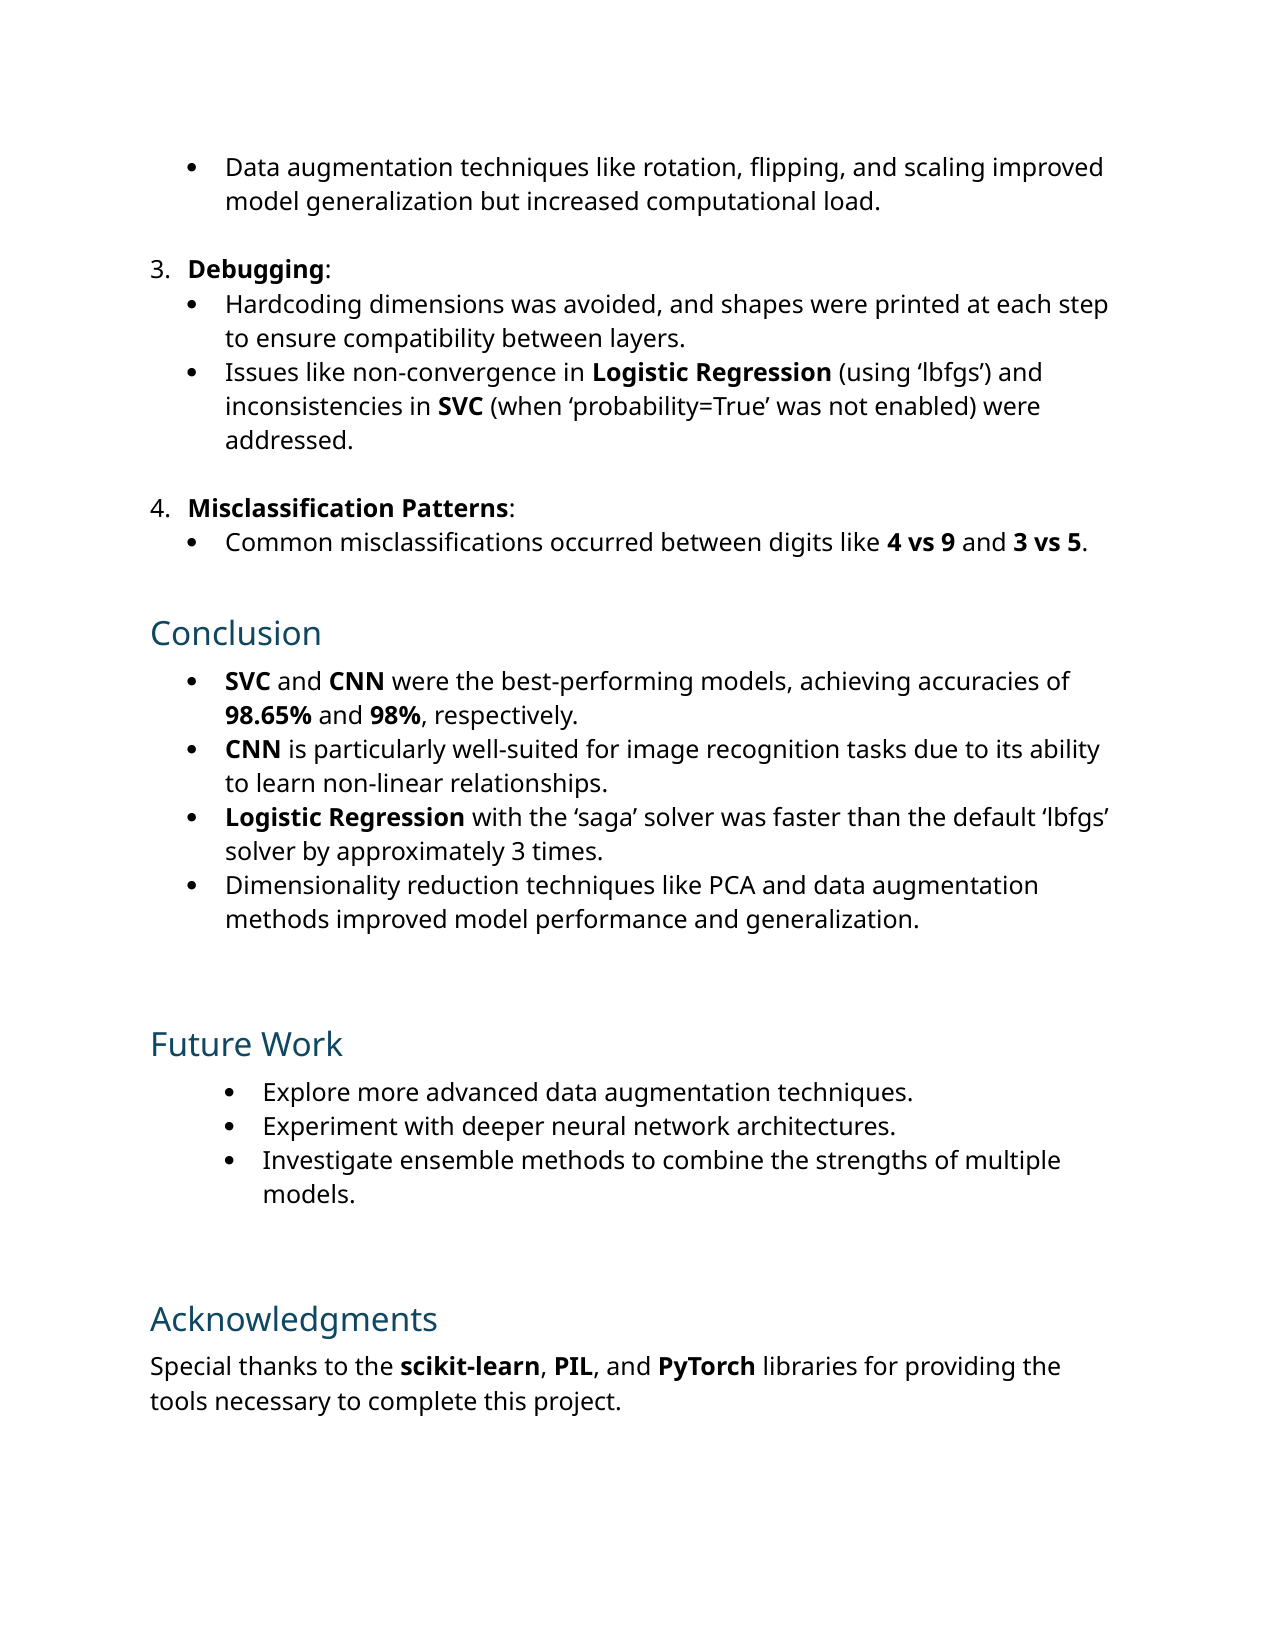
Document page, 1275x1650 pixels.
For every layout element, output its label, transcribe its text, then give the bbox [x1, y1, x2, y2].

list SVC and CNN were the best-performing models, achieving accuracies of 98.65% and 98%, respectively. [187, 663, 1125, 731]
list Common misclassifications occurred between digits like 4 vs 9 and 3 vs 5. [187, 525, 1125, 559]
list Explore more advanced data augmentation techniques. [225, 1074, 1125, 1108]
subtitle Conclusion [150, 609, 1125, 655]
list Hardcoding dimensions was avoided, and shapes were printed at each step to ensure compatibility between layers. [187, 286, 1125, 354]
list Logistic Regression with the ‘saga’ solver was faster than the default ‘lbfgs’ solver by approximately 3 times. [187, 799, 1125, 868]
list Data augmentation techniques like rotation, flipping, and scaling improved model generalization but increased computational load. [187, 150, 1125, 218]
subtitle Future Work [150, 1021, 1125, 1066]
list Experiment with deeper neural network architectures. [225, 1108, 1125, 1142]
list Dimensionality reduction techniques like PCA and data augmentation methods improved model performance and generalization. [187, 868, 1125, 936]
text Special thanks to the scikit-learn, PIL, and PyTorch libraries for providing the tools necessary to complete this project. [150, 1349, 1125, 1417]
list Investigate ensemble methods to combine the strengths of multiple models. [225, 1142, 1125, 1211]
list Misclassification Patterns: [150, 491, 1125, 525]
list Issues like non-convergence in Logistic Regression (using ‘lbfgs’) and inconsistencies in SVC (when ‘probability=True’ was not enabled) were addressed. [187, 354, 1125, 457]
list Debugging: [150, 252, 1125, 286]
subtitle Acknowledgments [150, 1295, 1125, 1341]
list CNN is particularly well-suited for image recognition tasks due to its ability to learn non-linear relationships. [187, 731, 1125, 799]
